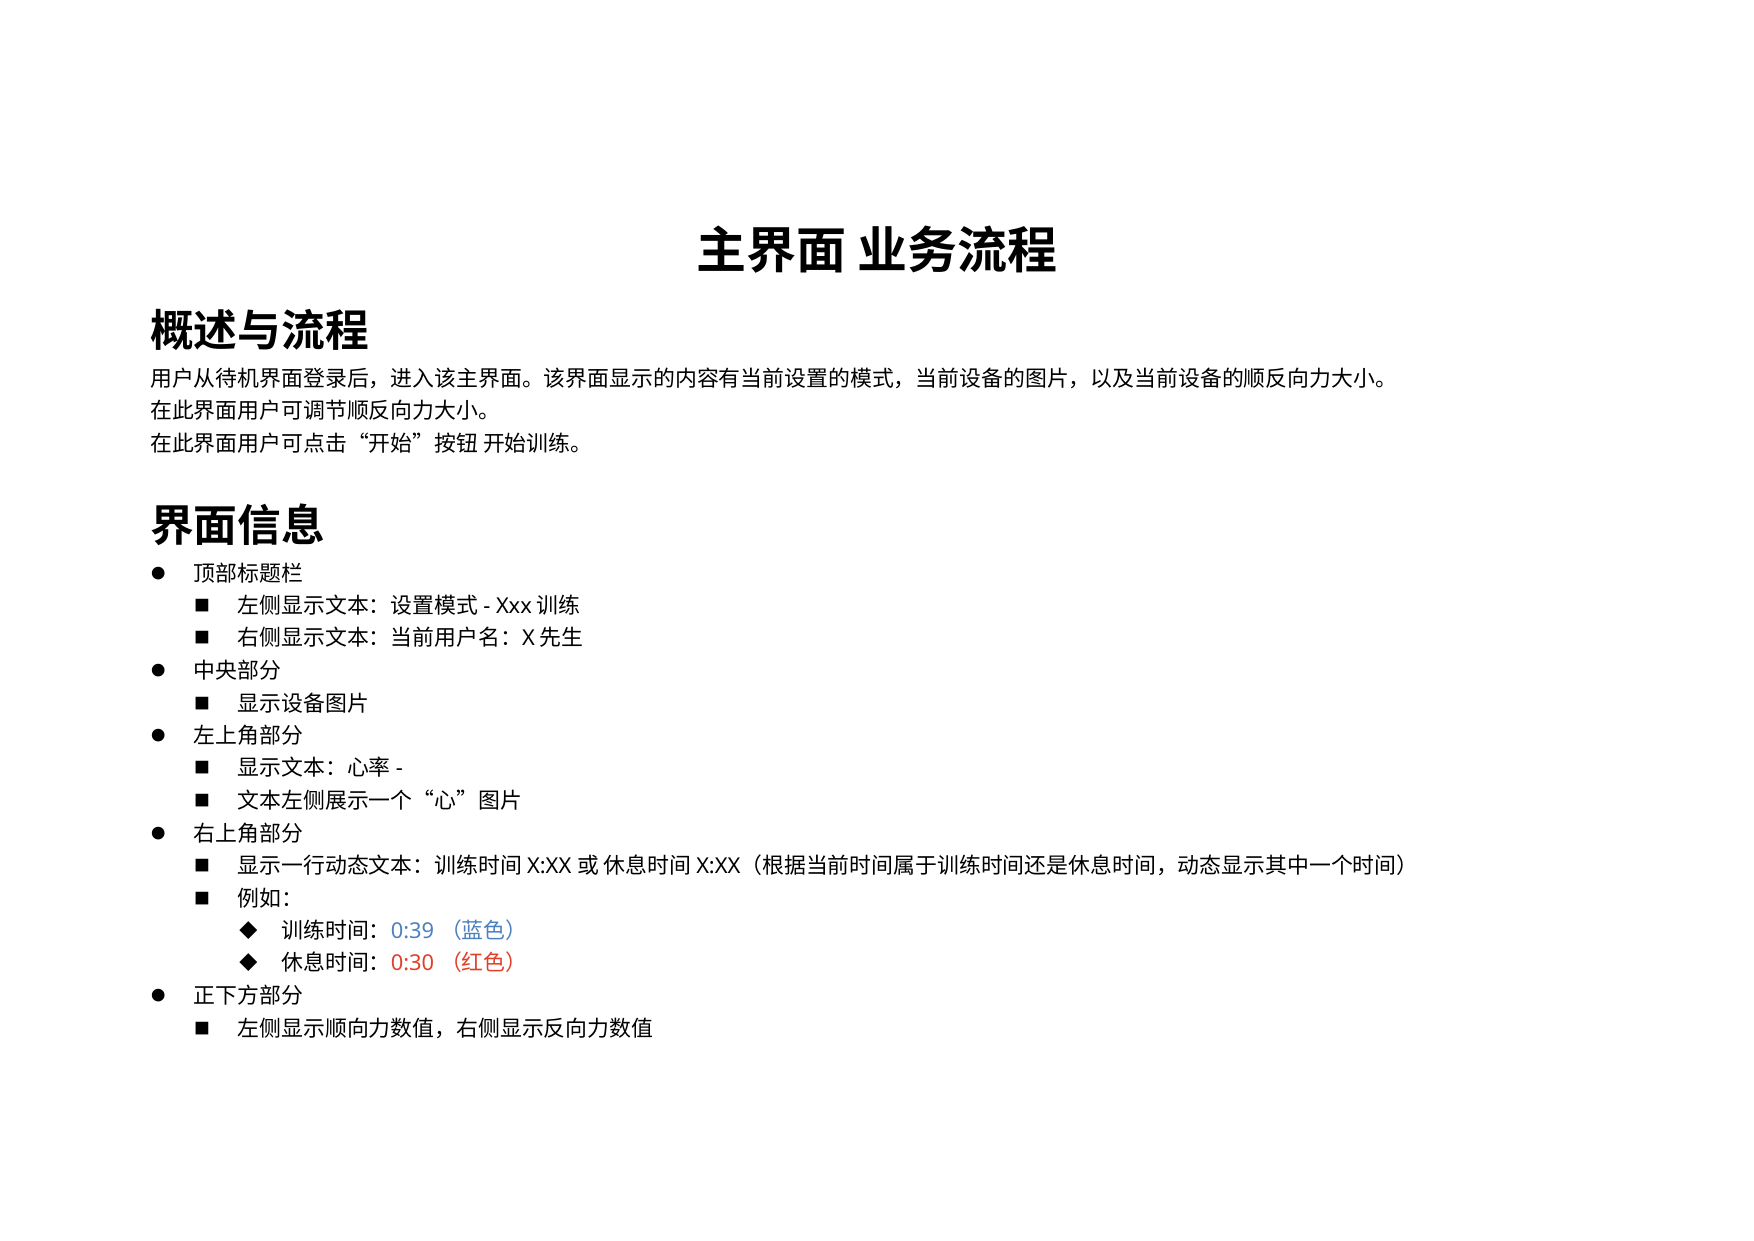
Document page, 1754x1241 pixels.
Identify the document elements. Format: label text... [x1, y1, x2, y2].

title 主界面 业务流程 [150, 198, 1604, 295]
subtitle 界面信息 [150, 490, 1604, 555]
list 显示一行动态文本：训练时间 X:XX 或 休息时间 X:XX（根据当前时间属于训练时间还是休息时间，动态显示其中一个时间） [194, 848, 1604, 880]
list 训练时间：0:39 （蓝色） [237, 913, 1604, 945]
list 正下方部分 [150, 978, 1604, 1010]
list 显示设备图片 [194, 685, 1604, 718]
list 中央部分 [150, 653, 1604, 685]
list 文本左侧展示一个“心”图片 [194, 783, 1604, 815]
text 用户从待机界面登录后，进入该主界面。该界面显示的内容有当前设置的模式，当前设备的图片，以及当前设备的顺反向力大小。 [150, 360, 1604, 393]
text 在此界面用户可点击“开始”按钮 开始训练。 [150, 425, 1604, 458]
list 右上角部分 [150, 815, 1604, 848]
list 左侧显示顺向力数值，右侧显示反向力数值 [194, 1010, 1604, 1043]
list 例如： [194, 880, 1604, 913]
list 右侧显示文本：当前用户名：X先生 [194, 620, 1604, 653]
list 左上角部分 [150, 718, 1604, 750]
list 顶部标题栏 [150, 555, 1604, 588]
text 在此界面用户可调节顺反向力大小。 [150, 393, 1604, 425]
list 休息时间：0:30 （红色） [237, 945, 1604, 978]
subtitle 概述与流程 [150, 295, 1604, 360]
list 左侧显示文本：设置模式 - Xxx训练 [194, 588, 1604, 620]
list 显示文本：心率 - [194, 750, 1604, 783]
